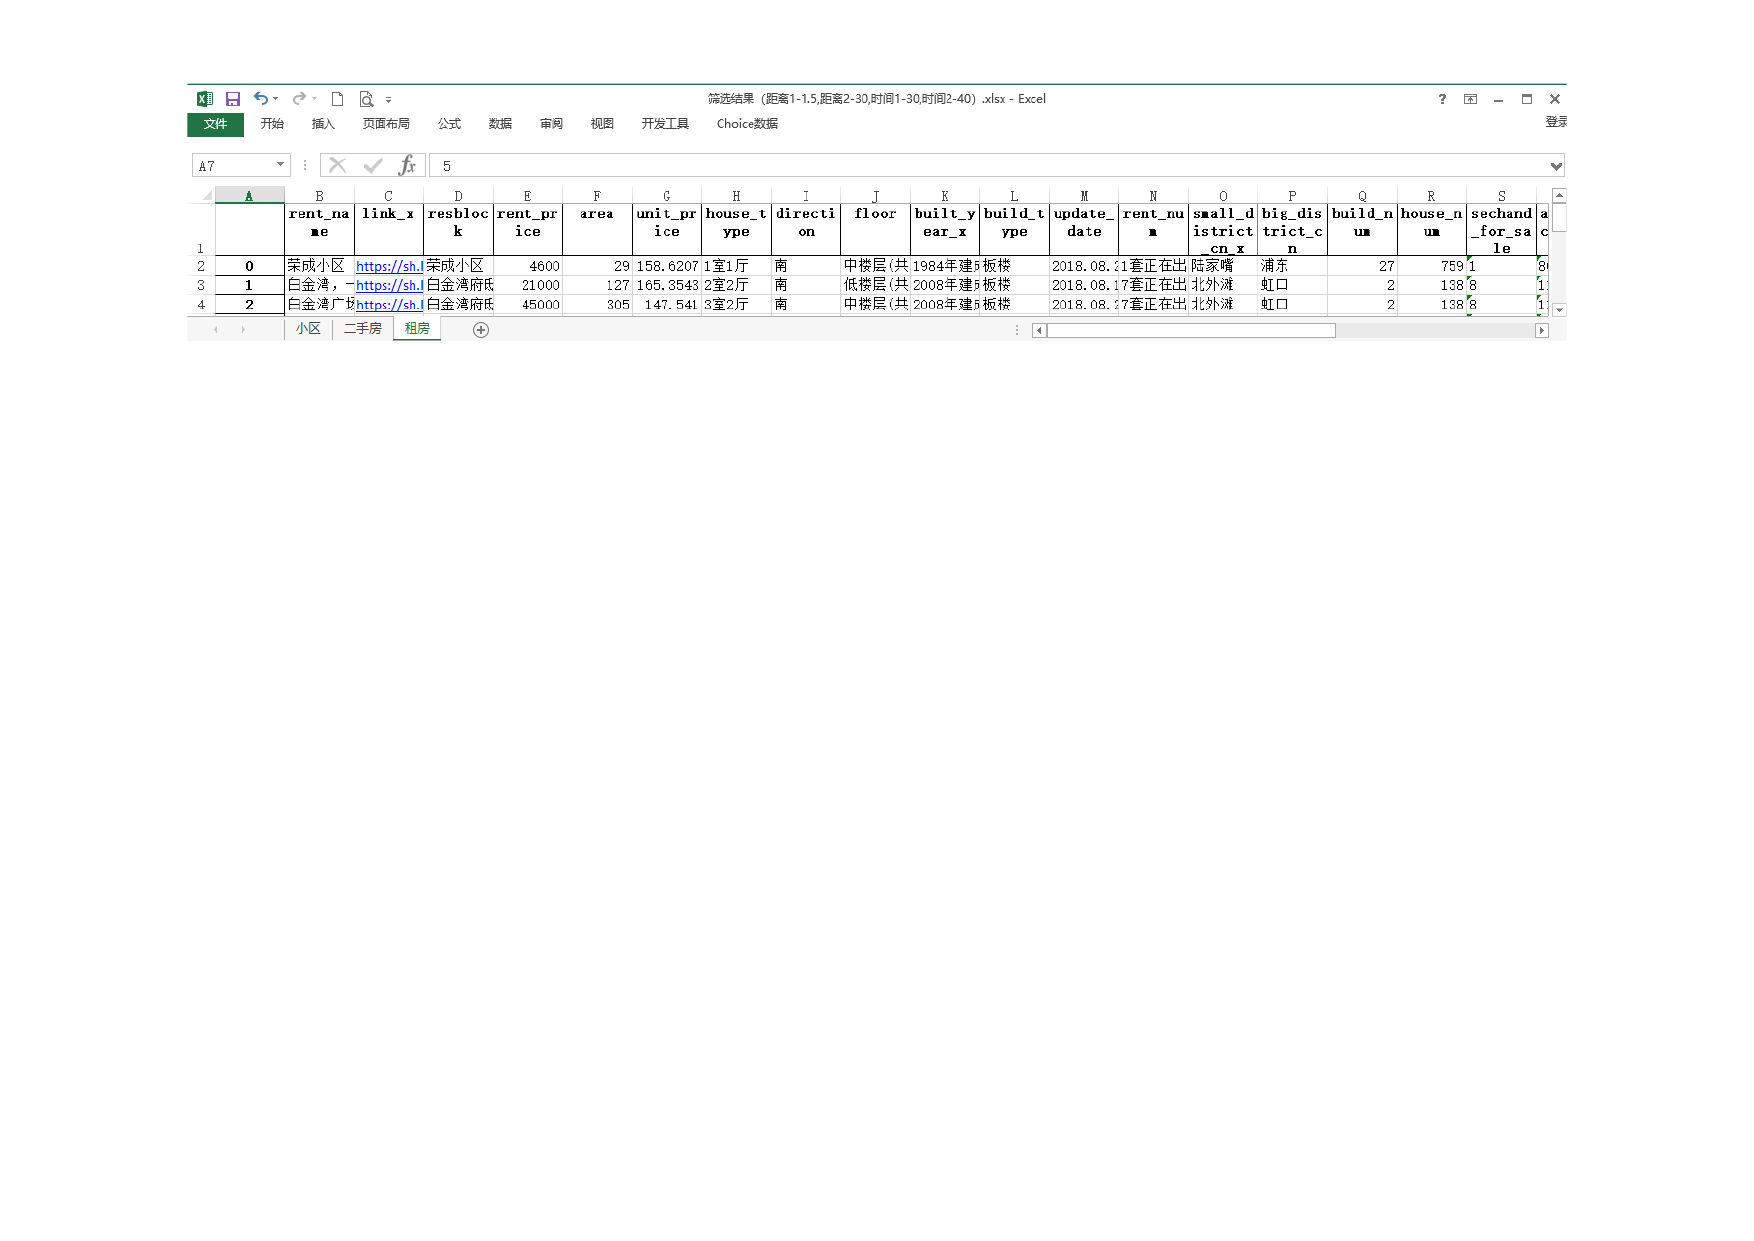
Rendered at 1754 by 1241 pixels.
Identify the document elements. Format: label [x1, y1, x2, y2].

picture [187, 83, 1567, 341]
